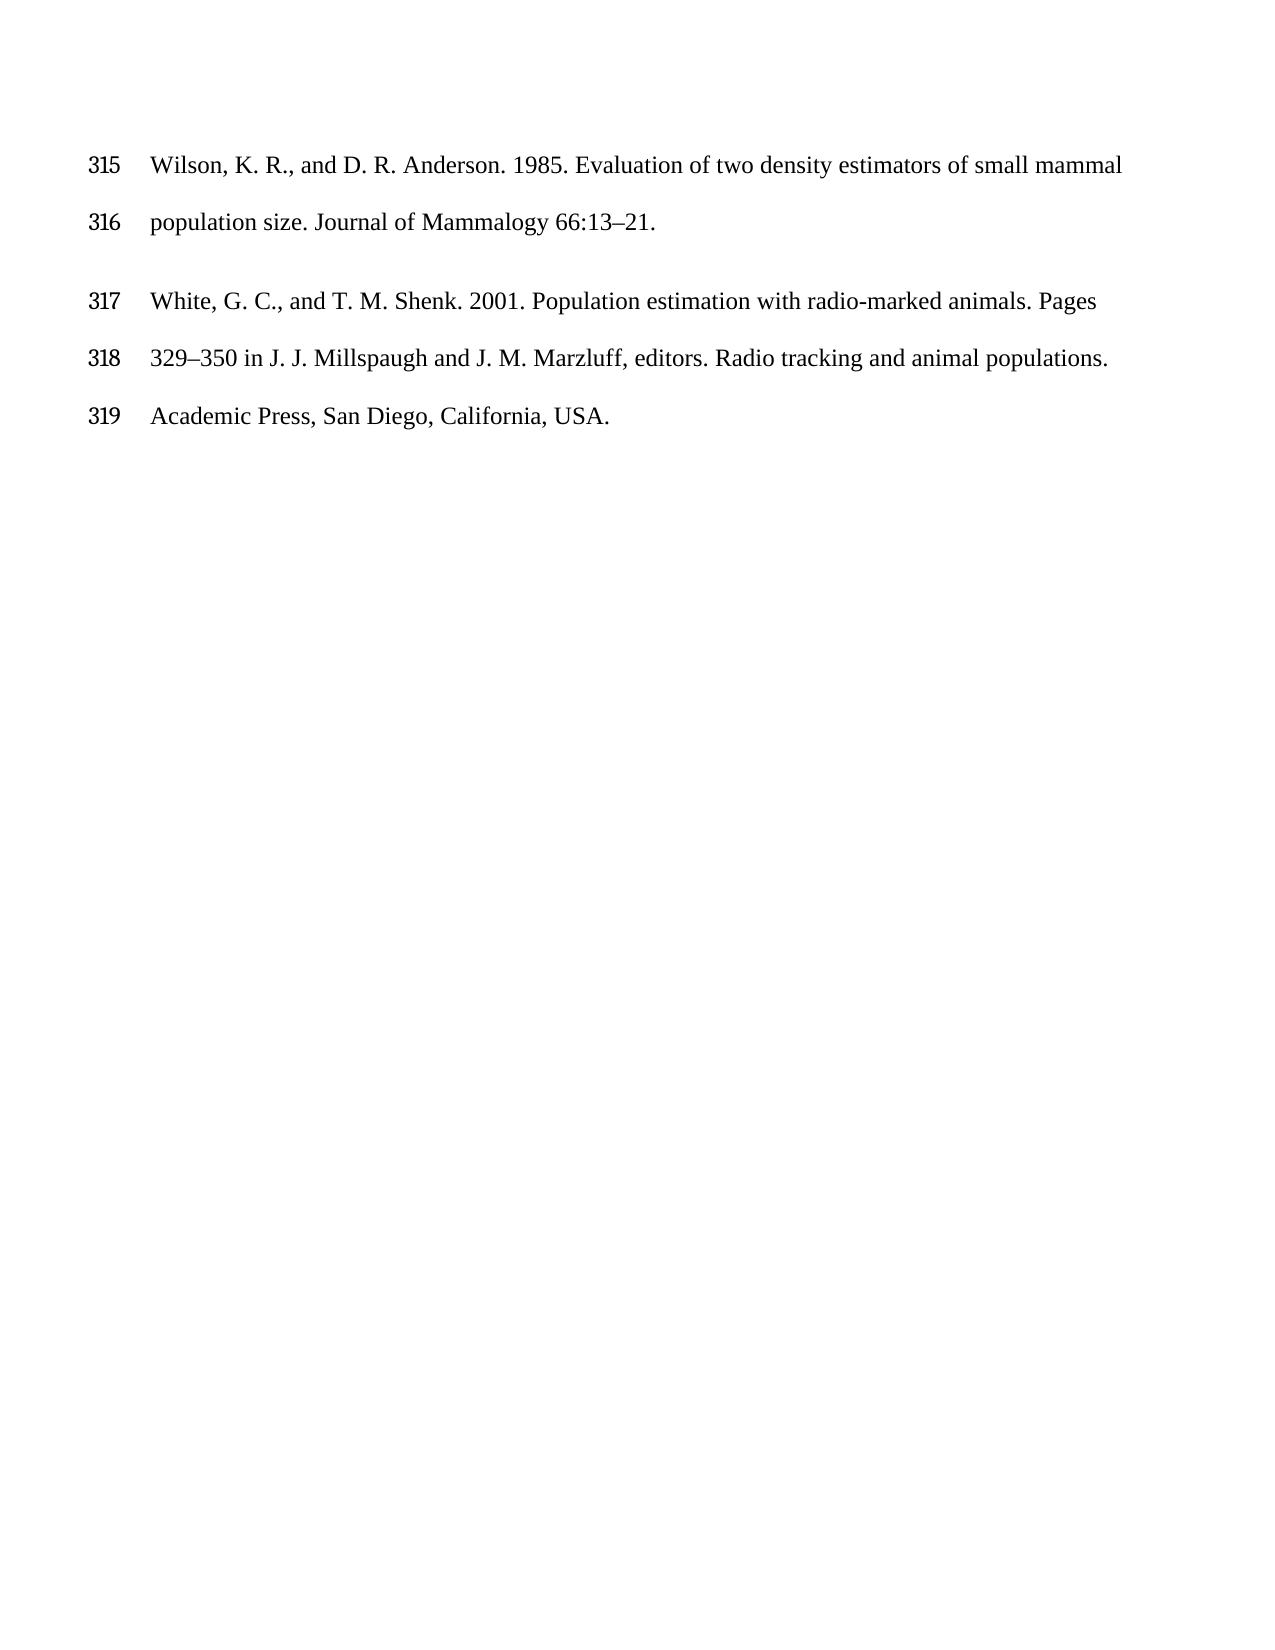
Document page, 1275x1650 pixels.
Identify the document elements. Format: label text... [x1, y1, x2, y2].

text White, G. C., and T. M. Shenk. 2001. Population estimation with radio-marked animals. Pages 329–350 in J. J. Millspaugh and J. M. Marzluff, editors. Radio tracking and animal populations. Academic Press, San Diego, California, USA. [150, 286, 1125, 429]
text Wilson, K. R., and D. R. Anderson. 1985. Evaluation of two density estimators of small mammal population size. Journal of Mammalogy 66:13–21. [150, 150, 1125, 236]
